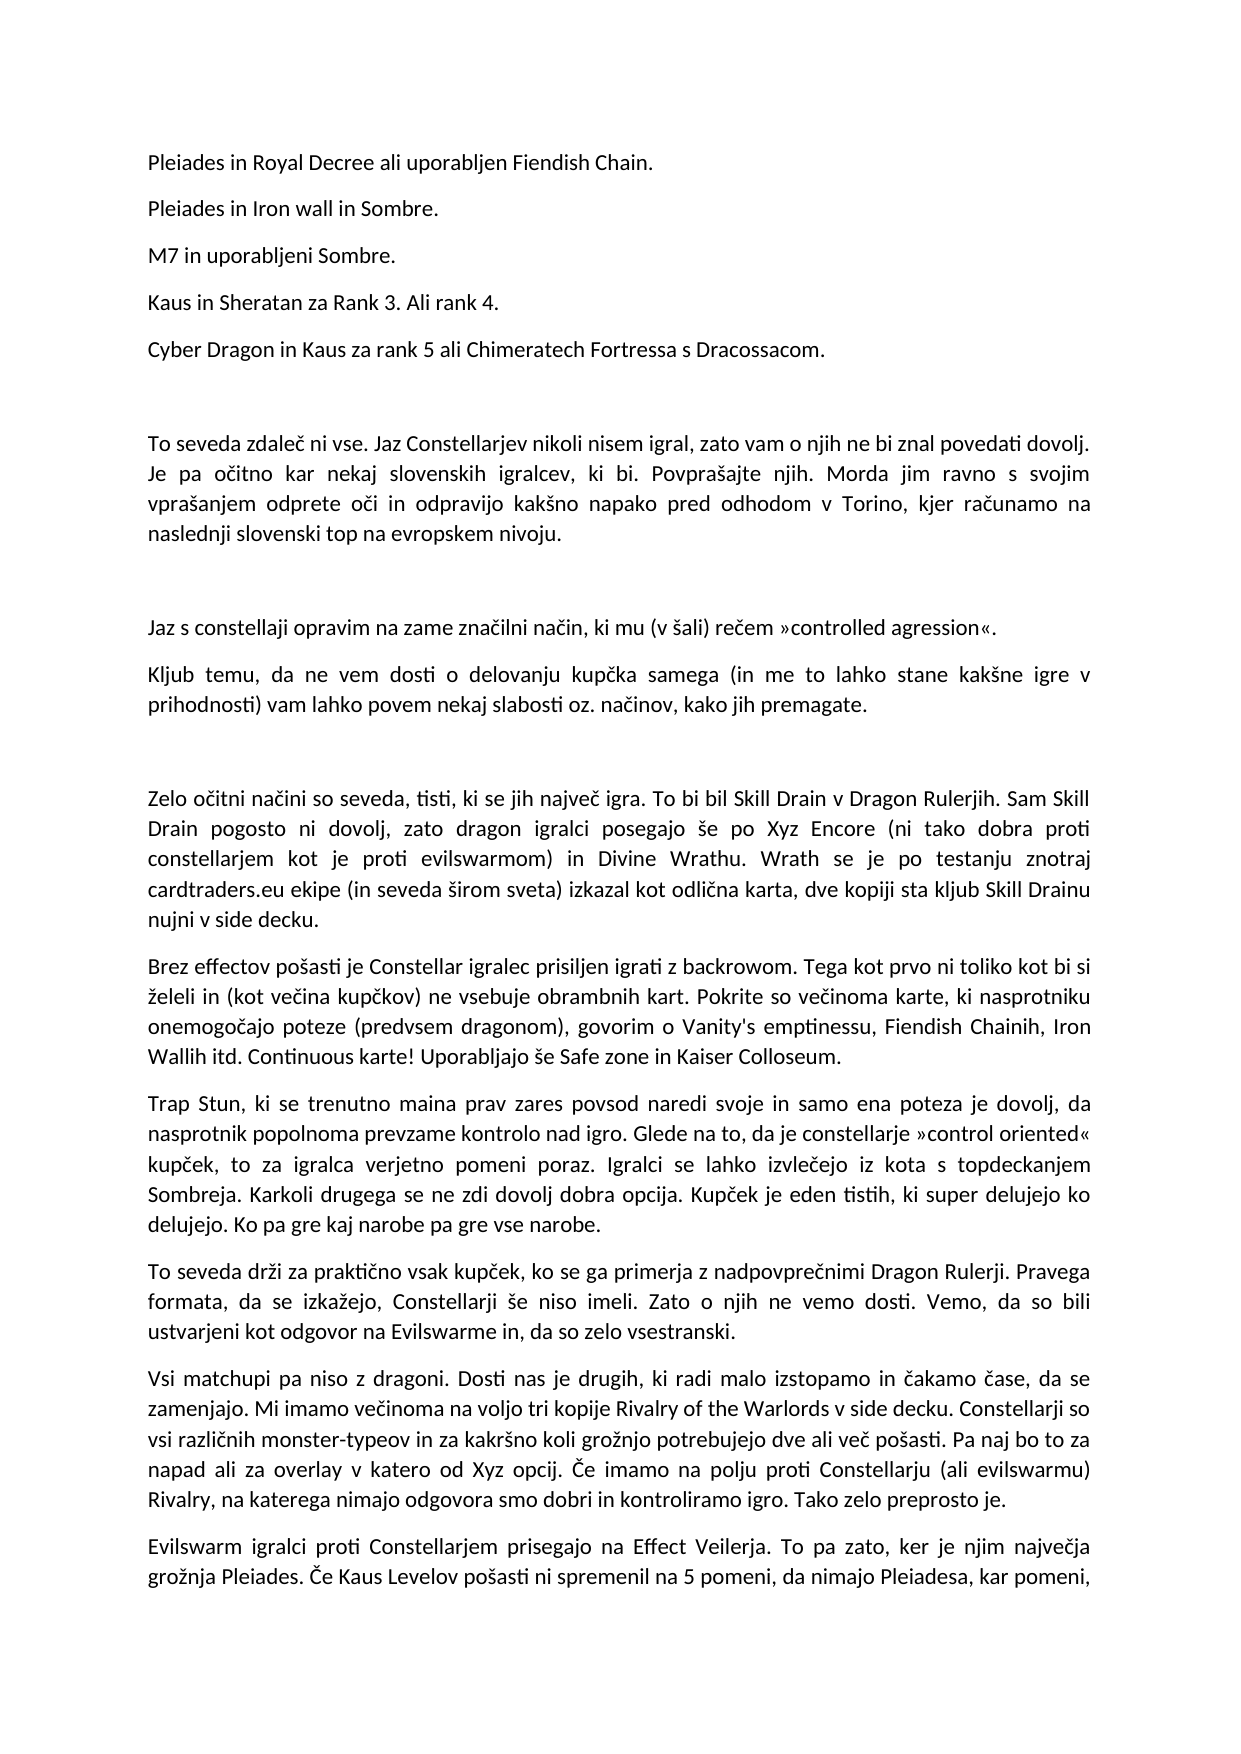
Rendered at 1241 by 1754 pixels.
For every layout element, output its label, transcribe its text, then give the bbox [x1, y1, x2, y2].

text Zelo očitni načini so seveda, tisti, ki se jih največ igra. To bi bil Skill Drain v Dragon Rulerjih. Sam Skill Drain pogosto ni dovolj, zato dragon igralci posegajo še po Xyz Encore (ni tako dobra proti constellarjem kot je proti evilswarmom) in Divine Wrathu. Wrath se je po testanju znotraj cardtraders.eu ekipe (in seveda širom sveta) izkazal kot odlična karta, dve kopiji sta kljub Skill Drainu nujni v side decku. [148, 784, 1093, 933]
text Jaz s constellaji opravim na zame značilni način, ki mu (v šali) rečem »controlled agression«. [148, 613, 1093, 641]
text Kljub temu, da ne vem dosti o delovanju kupčka samega (in me to lahko stane kakšne igre v prihodnosti) vam lahko povem nekaj slabosti oz. načinov, kako jih premagate. [148, 660, 1093, 718]
text Cyber Dragon in Kaus za rank 5 ali Chimeratech Fortressa s Dracossacom. [148, 335, 1093, 363]
text Pleiades in Iron wall in Sombre. [148, 194, 1093, 222]
text Vsi matchupi pa niso z dragoni. Dosti nas je drugih, ki radi malo izstopamo in čakamo čase, da se zamenjajo. Mi imamo večinoma na voljo tri kopije Rivalry of the Warlords v side decku. Constellarji so vsi različnih monster-typeov in za kakršno koli grožnjo potrebujejo dve ali več pošasti. Pa naj bo to za napad ali za overlay v katero od Xyz opcij. Če imamo na polju proti Constellarju (ali evilswarmu) Rivalry, na katerega nimajo odgovora smo dobri in kontroliramo igro. Tako zelo preprosto je. [148, 1364, 1093, 1513]
text Kaus in Sheratan za Rank 3. Ali rank 4. [148, 288, 1093, 316]
text To seveda zdaleč ni vse. Jaz Constellarjev nikoli nisem igral, zato vam o njih ne bi znal povedati dovolj. Je pa očitno kar nekaj slovenskih igralcev, ki bi. Povprašajte njih. Morda jim ravno s svojim vprašanjem odprete oči in odpravijo kakšno napako pred odhodom v Torino, kjer računamo na naslednji slovenski top na evropskem nivoju. [148, 429, 1093, 547]
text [148, 1532, 1093, 1590]
text Brez effectov pošasti je Constellar igralec prisiljen igrati z backrowom. Tega kot prvo ni toliko kot bi si želeli in (kot večina kupčkov) ne vsebuje obrambnih kart. Pokrite so večinoma karte, ki nasprotniku onemogočajo poteze (predvsem dragonom), govorim o Vanity's emptinessu, Fiendish Chainih, Iron Wallih itd. Continuous karte! Uporabljajo še Safe zone in Kaiser Colloseum. [148, 952, 1093, 1070]
text Pleiades in Royal Decree ali uporabljen Fiendish Chain. [148, 148, 1093, 176]
text Trap Stun, ki se trenutno maina prav zares povsod naredi svoje in samo ena poteza je dovolj, da nasprotnik popolnoma prevzame kontrolo nad igro. Glede na to, da je constellarje »control oriented« kupček, to za igralca verjetno pomeni poraz. Igralci se lahko izvlečejo iz kota s topdeckanjem Sombreja. Karkoli drugega se ne zdi dovolj dobra opcija. Kupček je eden tistih, ki super delujejo ko delujejo. Ko pa gre kaj narobe pa gre vse narobe. [148, 1089, 1093, 1238]
text M7 in uporabljeni Sombre. [148, 241, 1093, 269]
text To seveda drži za praktično vsak kupček, ko se ga primerja z nadpovprečnimi Dragon Rulerji. Pravega formata, da se izkažejo, Constellarji še niso imeli. Zato o njih ne vemo dosti. Vemo, da so bili ustvarjeni kot odgovor na Evilswarme in, da so zelo vsestranski. [148, 1257, 1093, 1345]
